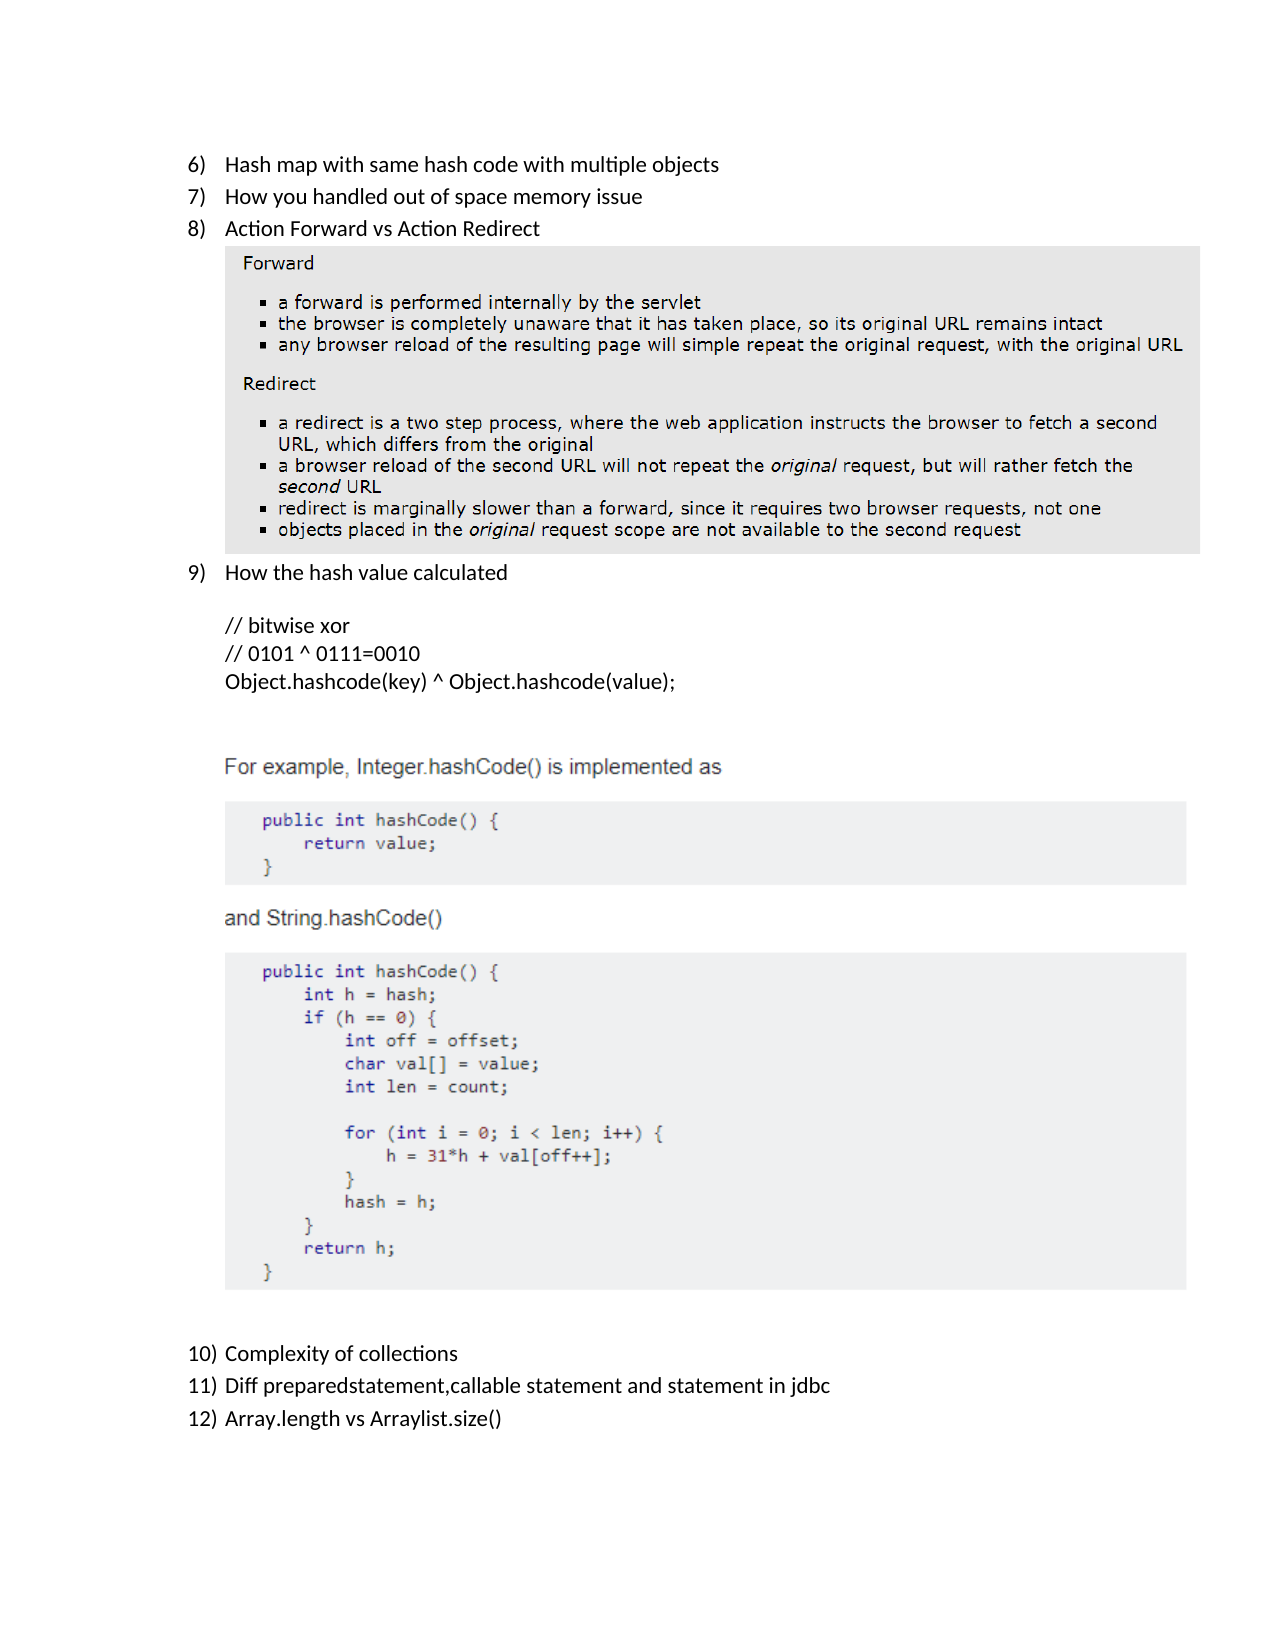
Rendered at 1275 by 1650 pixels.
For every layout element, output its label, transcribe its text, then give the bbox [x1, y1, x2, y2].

text // bitwise xor [150, 611, 1125, 639]
list Complexity of collections [187, 1339, 1125, 1367]
list Hash map with same hash code with multiple objects [187, 150, 1125, 178]
list Array.length vs Arraylist.size() [187, 1404, 1125, 1432]
list Action Forward vs Action Redirect [187, 214, 1125, 242]
picture [225, 731, 1200, 1303]
list How the hash value calculated [187, 558, 1125, 586]
list How you handled out of space memory issue [187, 182, 1125, 210]
list Object.hashcode(key) ^ Object.hashcode(value); [225, 667, 1125, 695]
text // 0101 ^ 0111=0010 [150, 639, 1125, 667]
list Diff preparedstatement,callable statement and statement in jdbc [187, 1371, 1125, 1399]
picture [225, 246, 1200, 554]
